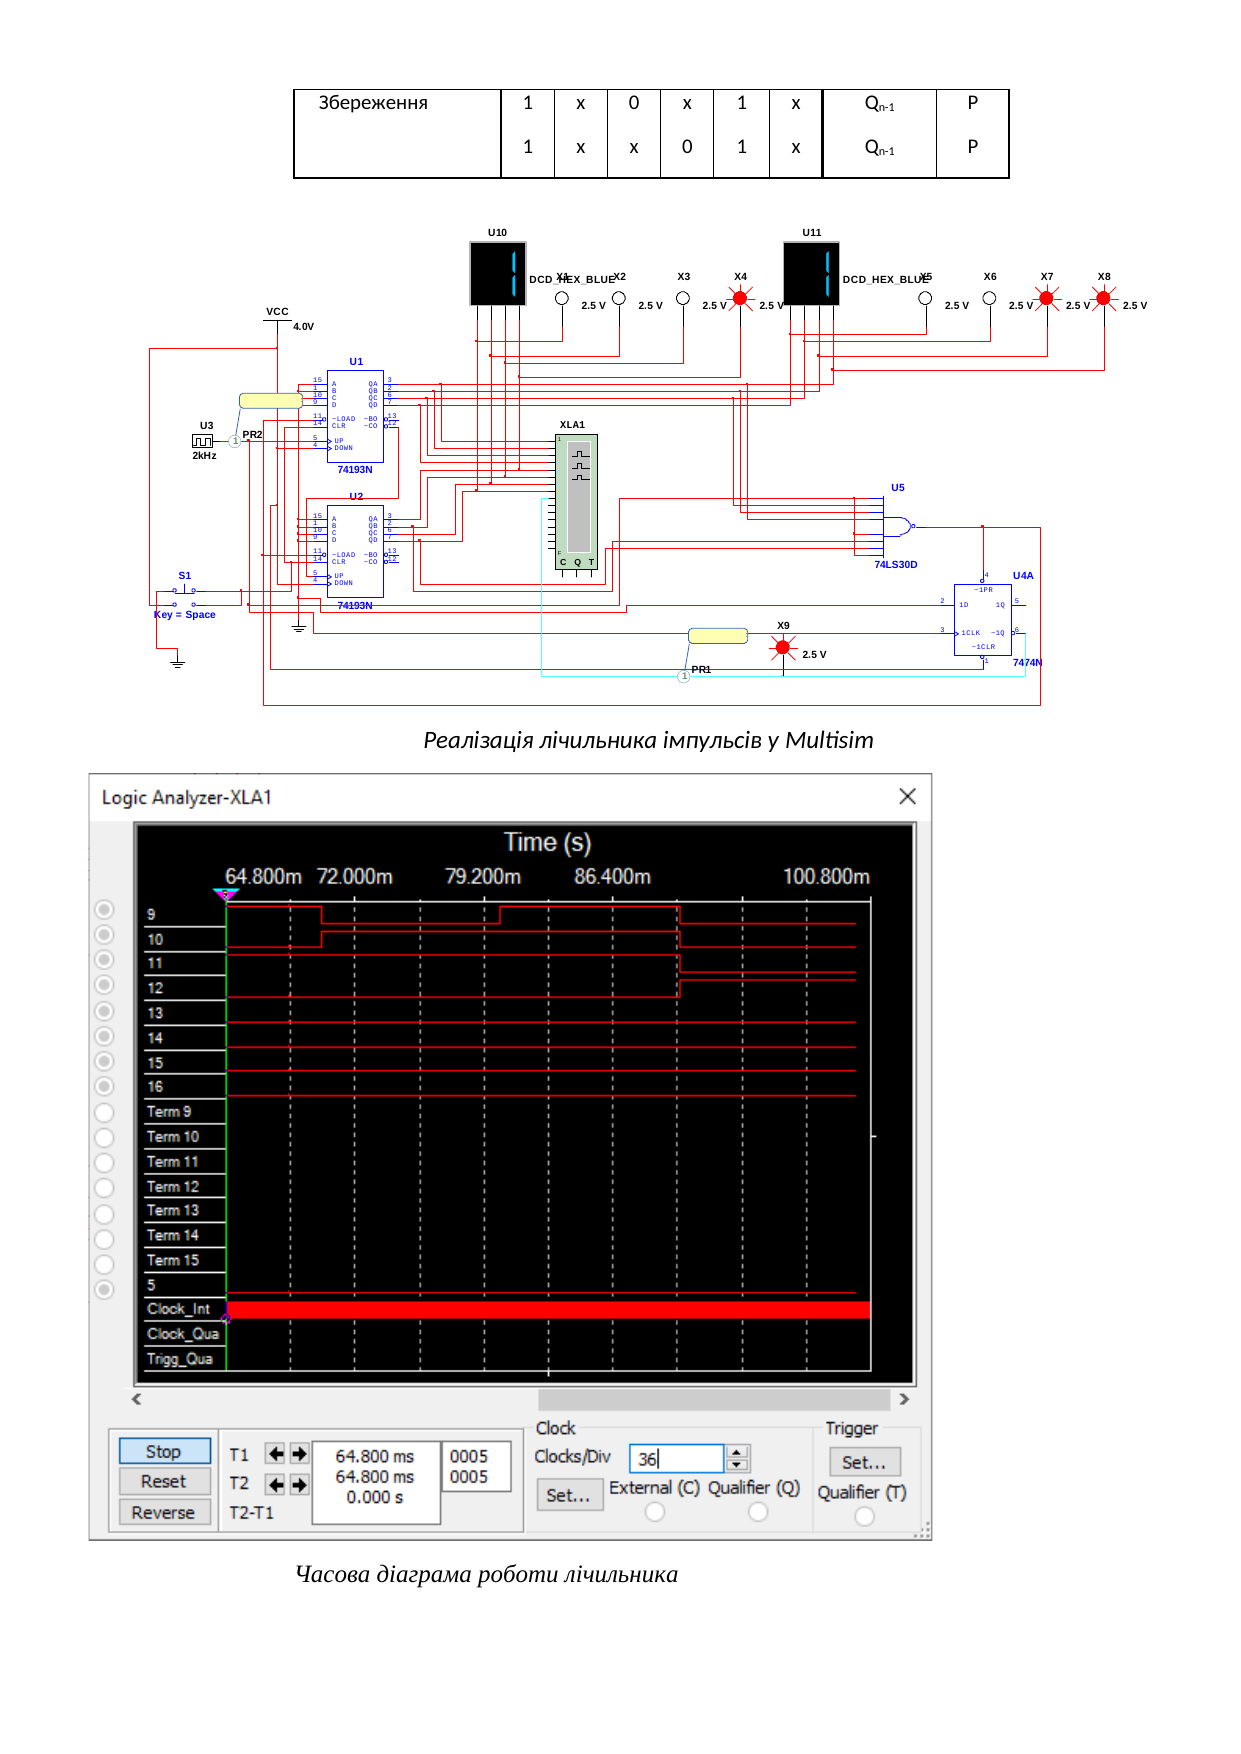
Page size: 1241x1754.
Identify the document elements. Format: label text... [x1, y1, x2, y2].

table_cell 0 [608, 90, 660, 133]
text Реалізація лічильника імпульсів у Multisim [148, 724, 1152, 755]
table_cell x [608, 133, 660, 177]
table_cell 1 [502, 133, 554, 177]
table_cell x [770, 90, 821, 133]
table_cell x [661, 90, 713, 133]
table_cell 0 [661, 133, 713, 177]
table_cell P [937, 90, 1008, 133]
table_cell x [555, 133, 607, 177]
table_cell Qn-1 [824, 90, 936, 133]
picture [88, 773, 933, 1541]
table_cell x [770, 133, 821, 177]
table_cell Збереження [295, 90, 500, 133]
table_cell Qn-1 [824, 133, 936, 177]
table_cell 1 [714, 133, 769, 177]
table_cell P [937, 133, 1008, 177]
table_cell x [555, 90, 607, 133]
table_cell 1 [714, 90, 769, 133]
text Часова діаграма роботи лічильника [148, 1559, 1152, 1587]
table_cell 1 [502, 90, 554, 133]
table_cell [295, 133, 500, 177]
